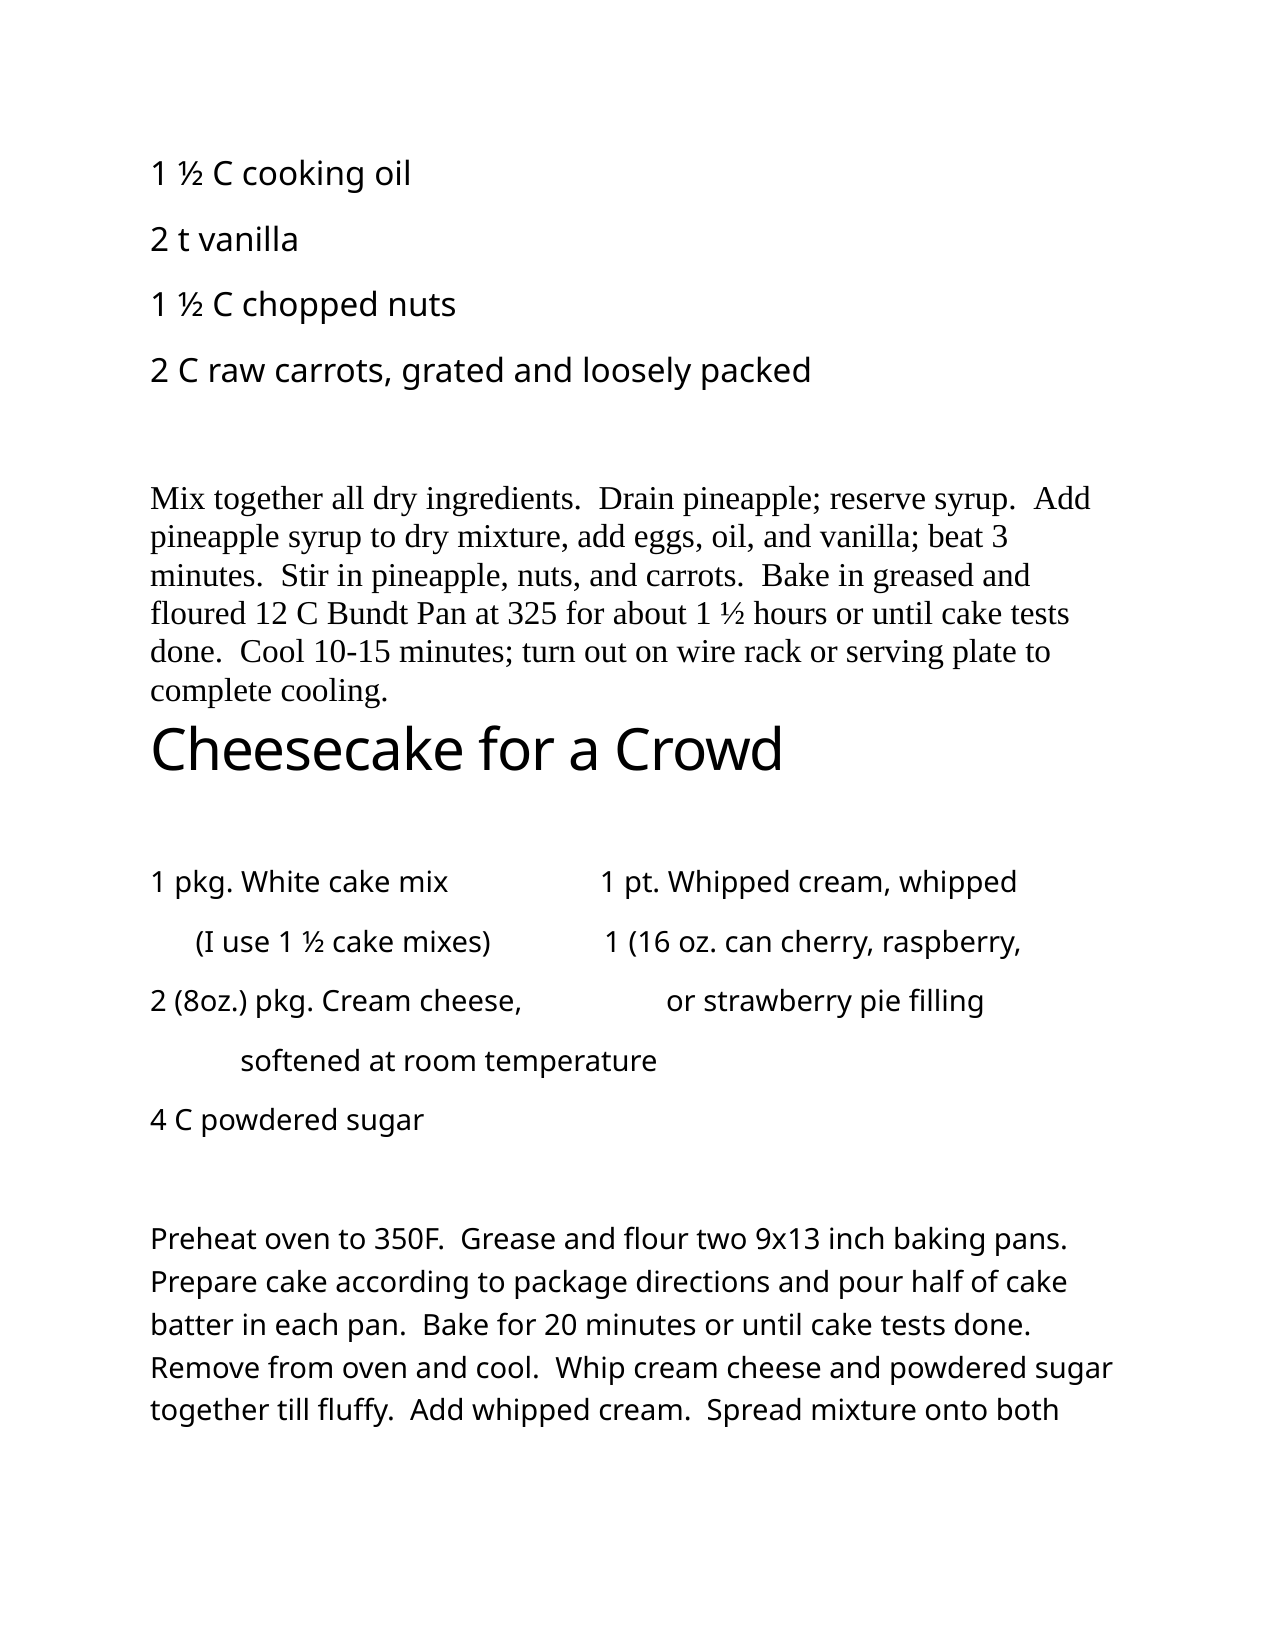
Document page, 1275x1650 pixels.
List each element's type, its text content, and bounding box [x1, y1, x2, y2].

text 1 pkg. White cake mix 1 pt. Whipped cream, whipped [150, 862, 1125, 901]
text softened at room temperature [150, 1040, 1125, 1080]
text 2 C raw carrots, grated and loosely packed [150, 347, 1125, 392]
text 4 C powdered sugar [150, 1099, 1125, 1139]
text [150, 1218, 1125, 1429]
text 2 t vanilla [150, 216, 1125, 261]
text (I use 1 ½ cake mixes) 1 (16 oz. can cherry, raspberry, [150, 921, 1125, 961]
text 2 (8oz.) pkg. Cream cheese, or strawberry pie filling [150, 981, 1125, 1020]
text 1 ½ C cooking oil [150, 150, 1125, 195]
text 1 ½ C chopped nuts [150, 281, 1125, 327]
text Mix together all dry ingredients. Drain pineapple; reserve syrup. Add pineapple syrup to dry mixture, add eggs, oil, and vanilla; beat 3 minutes. Stir in pineapple, nuts, and carrots. Bake in greased and floured 12 C Bundt Pan at 325 for about 1 ½ hours or until cake tests done. Cool 10-15 minutes; turn out on wire rack or serving plate to complete cooling. [150, 478, 1125, 708]
title Cheesecake for a Crowd [150, 708, 1125, 788]
